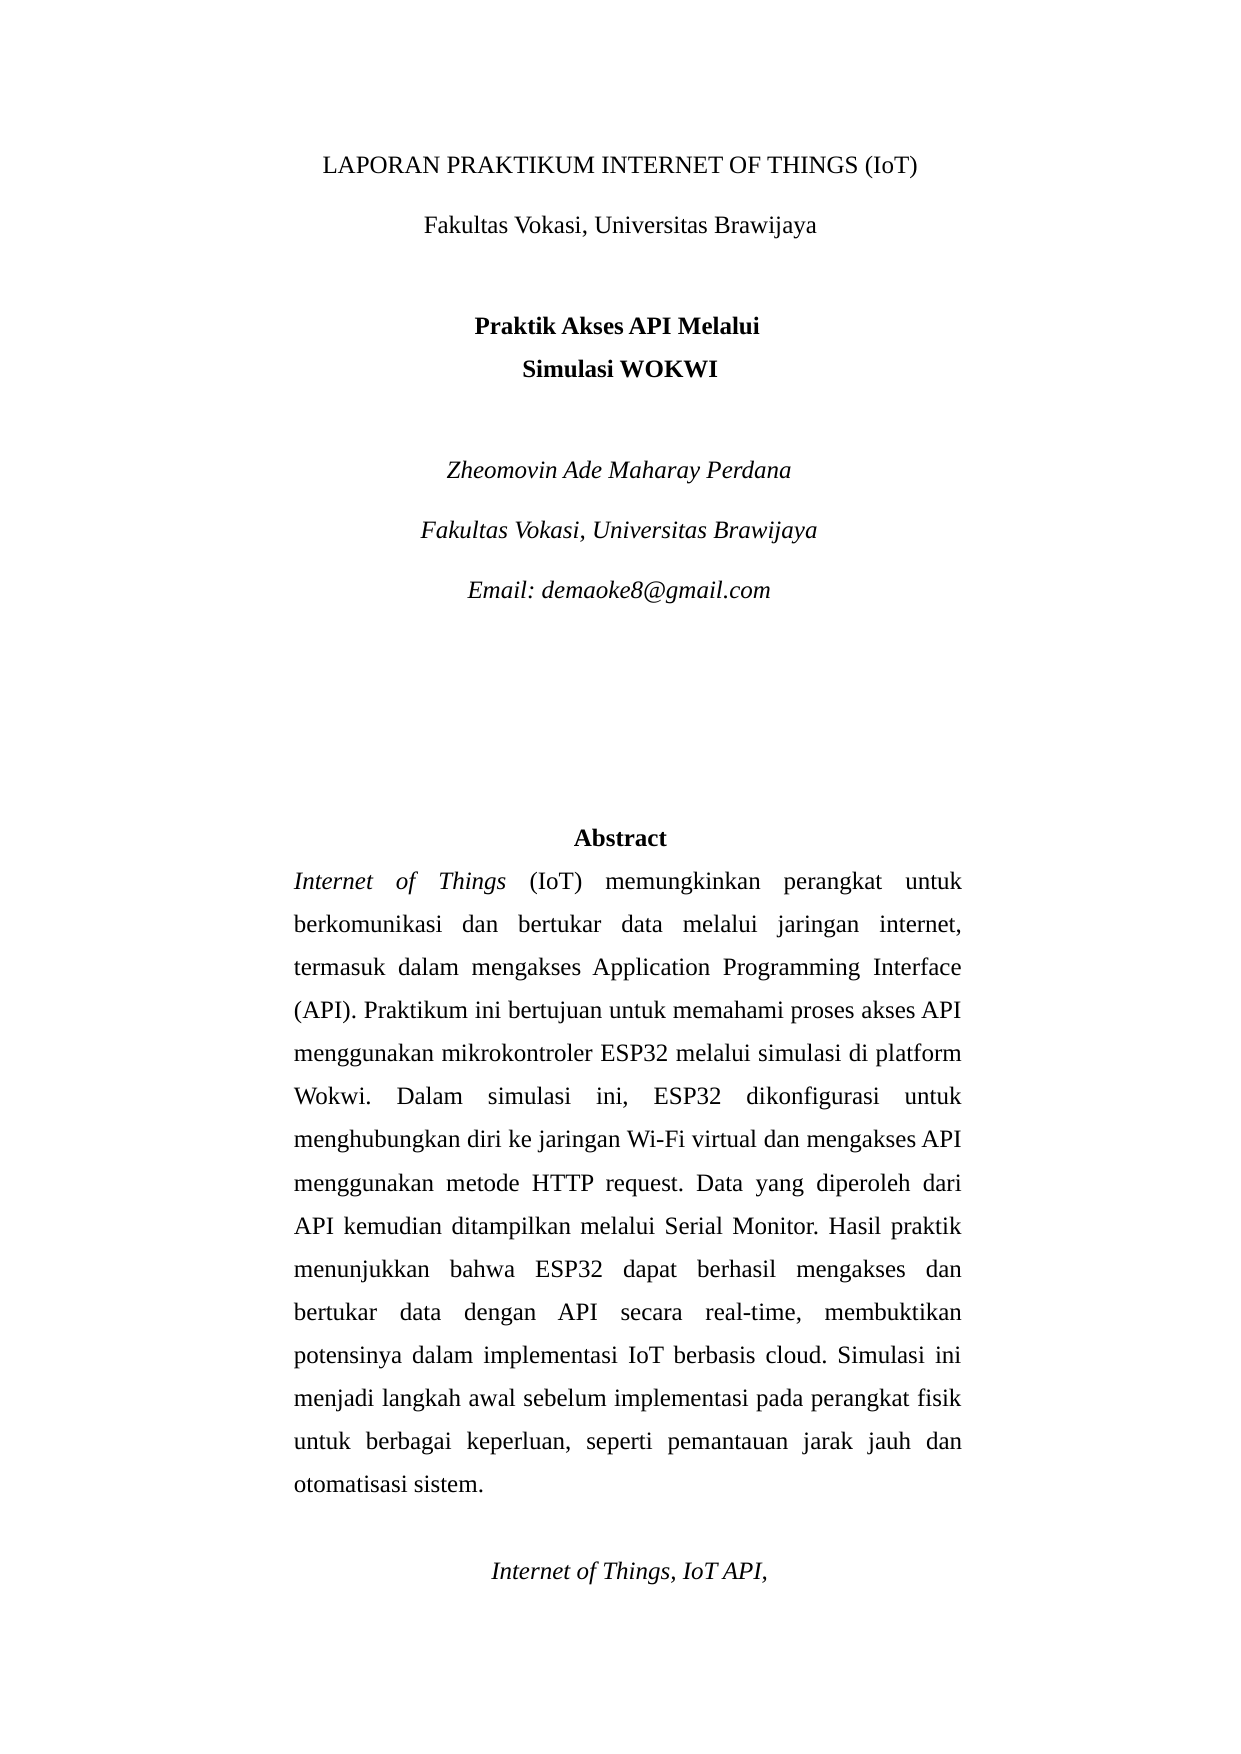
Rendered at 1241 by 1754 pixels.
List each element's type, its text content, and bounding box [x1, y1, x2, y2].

text Praktik Akses API Melalui Simulasi WOKWI [150, 311, 1090, 425]
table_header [283, 866, 976, 1598]
text LAPORAN PRAKTIKUM INTERNET OF THINGS (IoT) [150, 150, 1090, 179]
text Abstract [150, 823, 1090, 851]
text Fakultas Vokasi, Universitas Brawijaya [150, 515, 1090, 544]
text Fakultas Vokasi, Universitas Brawijaya [150, 210, 1090, 281]
text Email: demaoke8@gmail.com [150, 575, 1090, 732]
text Zheomovin Ade Maharay Perdana [150, 456, 1090, 484]
